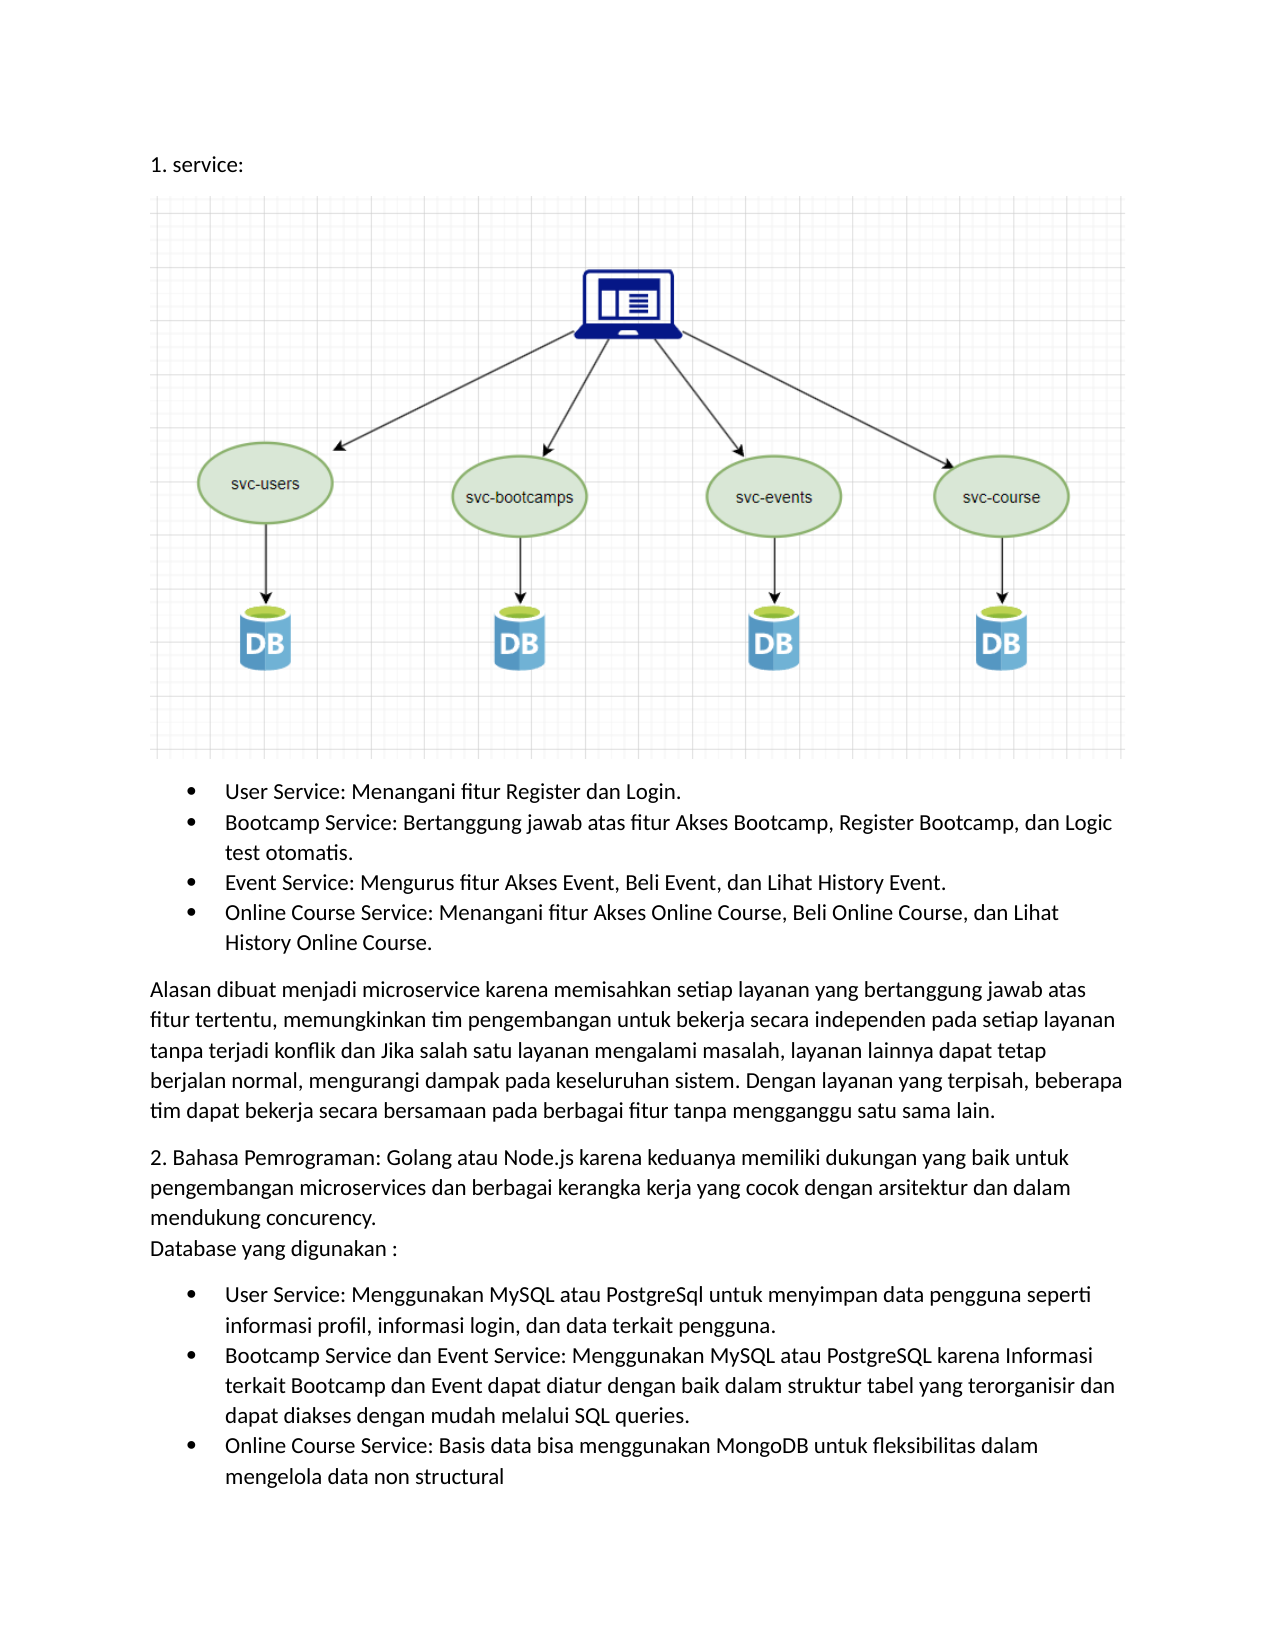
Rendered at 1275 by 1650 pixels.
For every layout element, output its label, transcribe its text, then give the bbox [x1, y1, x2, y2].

list Bootcamp Service dan Event Service: Menggunakan MySQL atau PostgreSQL karena Informasi terkait Bootcamp dan Event dapat diatur dengan baik dalam struktur tabel yang terorganisir dan dapat diakses dengan mudah melalui SQL queries. [187, 1341, 1125, 1429]
picture [150, 196, 1125, 759]
list User Service: Menggunakan MySQL atau PostgreSql untuk menyimpan data pengguna seperti informasi profil, informasi login, dan data terkait pengguna. [187, 1281, 1125, 1339]
list Online Course Service: Basis data bisa menggunakan MongoDB untuk fleksibilitas dalam mengelola data non structural [187, 1432, 1125, 1490]
list Event Service: Mengurus fitur Akses Event, Beli Event, dan Lihat History Event. [187, 868, 1125, 896]
text 2. Bahasa Pemrograman: Golang atau Node.js karena keduanya memiliki dukungan yang baik untuk pengembangan microservices dan berbagai kerangka kerja yang cocok dengan arsitektur dan dalam mendukung concurency. Database yang digunakan : [150, 1143, 1125, 1262]
list User Service: Menangani fitur Register dan Login. [187, 777, 1125, 806]
list Bootcamp Service: Bertanggung jawab atas fitur Akses Bootcamp, Register Bootcamp, dan Logic test otomatis. [187, 808, 1125, 866]
list Online Course Service: Menangani fitur Akses Online Course, Beli Online Course, dan Lihat History Online Course. [187, 898, 1125, 957]
text 1. service: [150, 150, 1125, 178]
text Alasan dibuat menjadi microservice karena memisahkan setiap layanan yang bertanggung jawab atas fitur tertentu, memungkinkan tim pengembangan untuk bekerja secara independen pada setiap layanan tanpa terjadi konflik dan Jika salah satu layanan mengalami masalah, layanan lainnya dapat tetap berjalan normal, mengurangi dampak pada keseluruhan sistem. Dengan layanan yang terpisah, beberapa tim dapat bekerja secara bersamaan pada berbagai fitur tanpa mengganggu satu sama lain. [150, 975, 1125, 1124]
